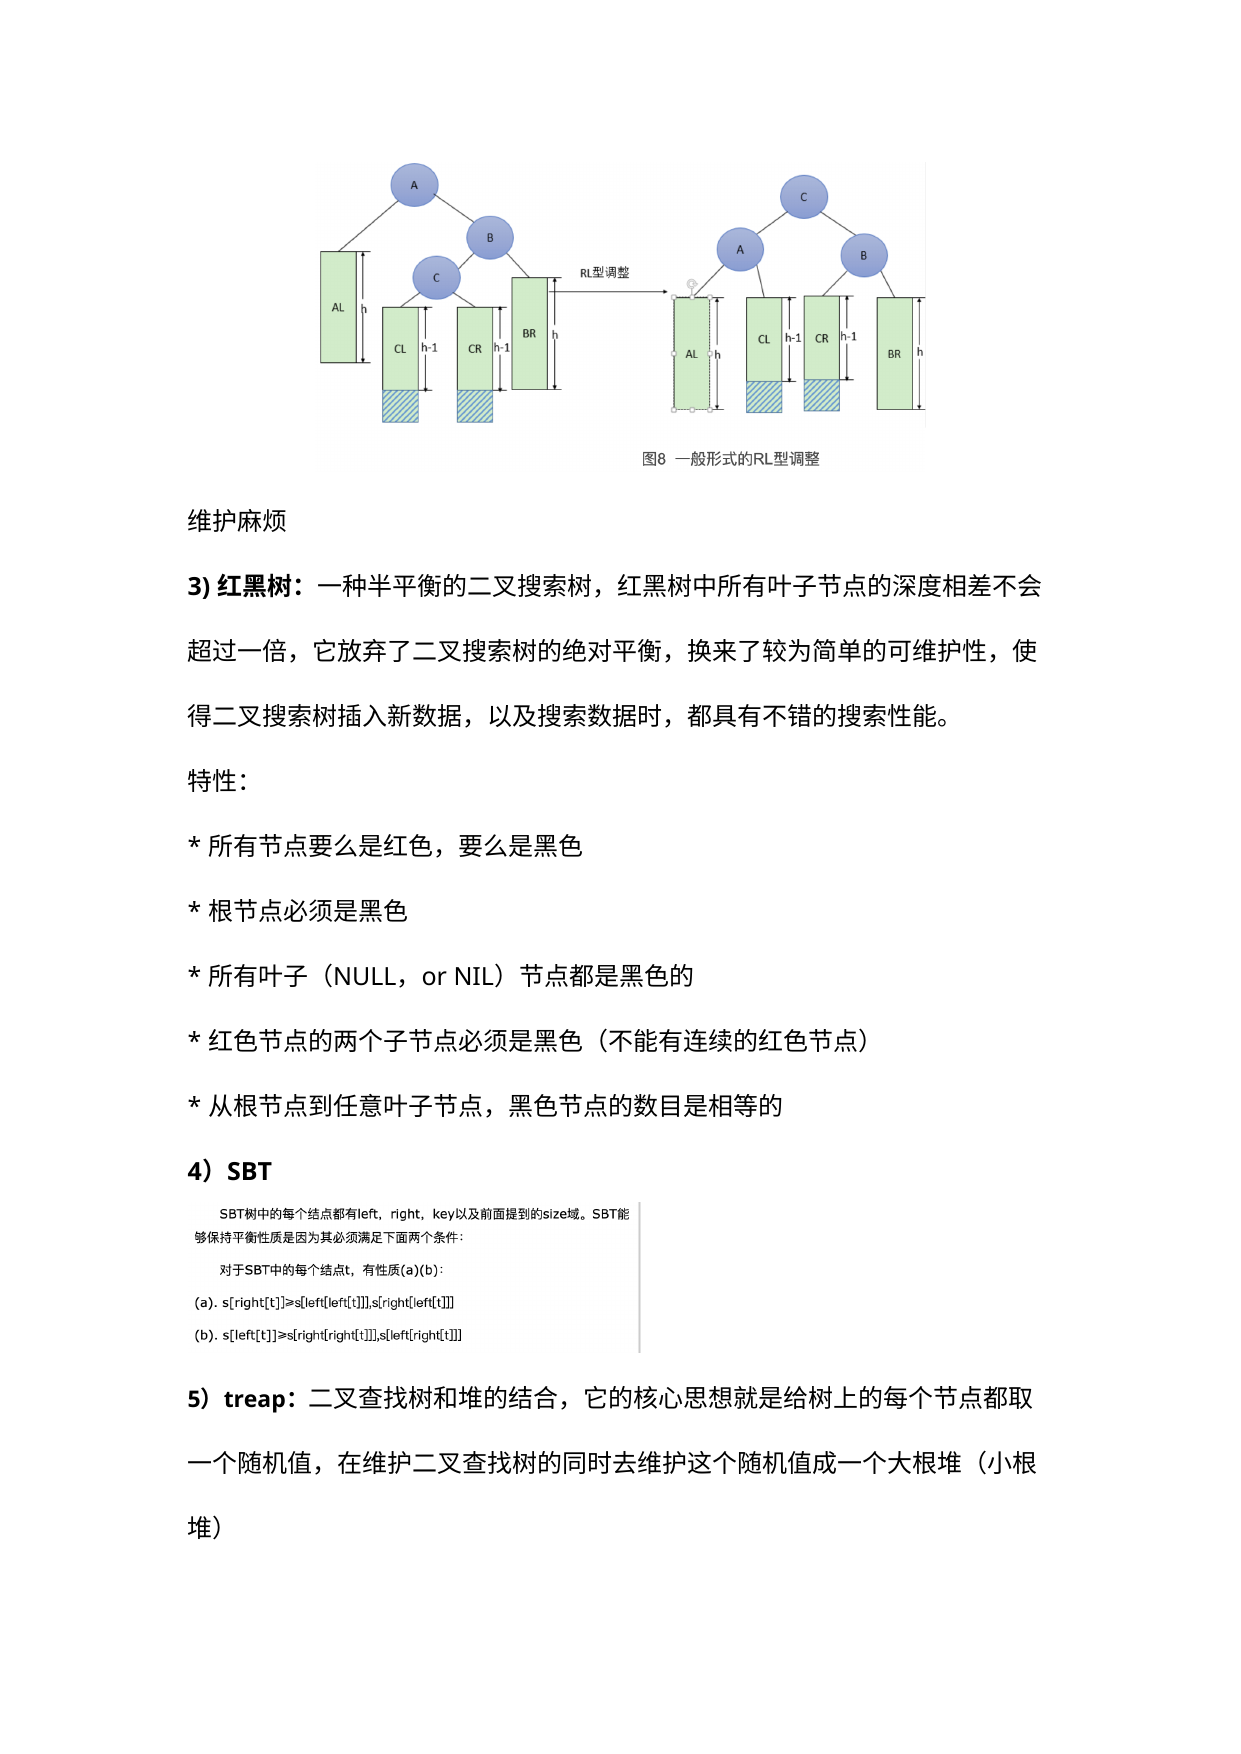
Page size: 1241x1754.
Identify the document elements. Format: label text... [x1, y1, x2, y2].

text 5）treap：二叉查找树和堆的结合，它的核心思想就是给树上的每个节点都取一个随机值，在维护二叉查找树的同时去维护这个随机值成一个大根堆（小根堆） [187, 1364, 1053, 1559]
text * 根节点必须是黑色 [187, 877, 1053, 942]
text * 从根节点到任意叶子节点，黑色节点的数目是相等的 [187, 1072, 1053, 1137]
text 特性： [187, 747, 1053, 812]
text 4）SBT [187, 1137, 1053, 1202]
text * 所有叶子（NULL，or NIL）节点都是黑色的 [187, 942, 1053, 1007]
text 3) 红黑树：一种半平衡的二叉搜索树，红黑树中所有叶子节点的深度相差不会超过一倍，它放弃了二叉搜索树的绝对平衡，换来了较为简单的可维护性，使得二叉搜索树插入新数据，以及搜索数据时，都具有不错的搜索性能。 [187, 552, 1053, 747]
text * 所有节点要么是红色，要么是黑色 [187, 812, 1053, 877]
text 维护麻烦 [187, 487, 1053, 552]
text * 红色节点的两个子节点必须是黑色（不能有连续的红色节点） [187, 1007, 1053, 1072]
picture [187, 1202, 642, 1353]
picture [314, 162, 926, 472]
